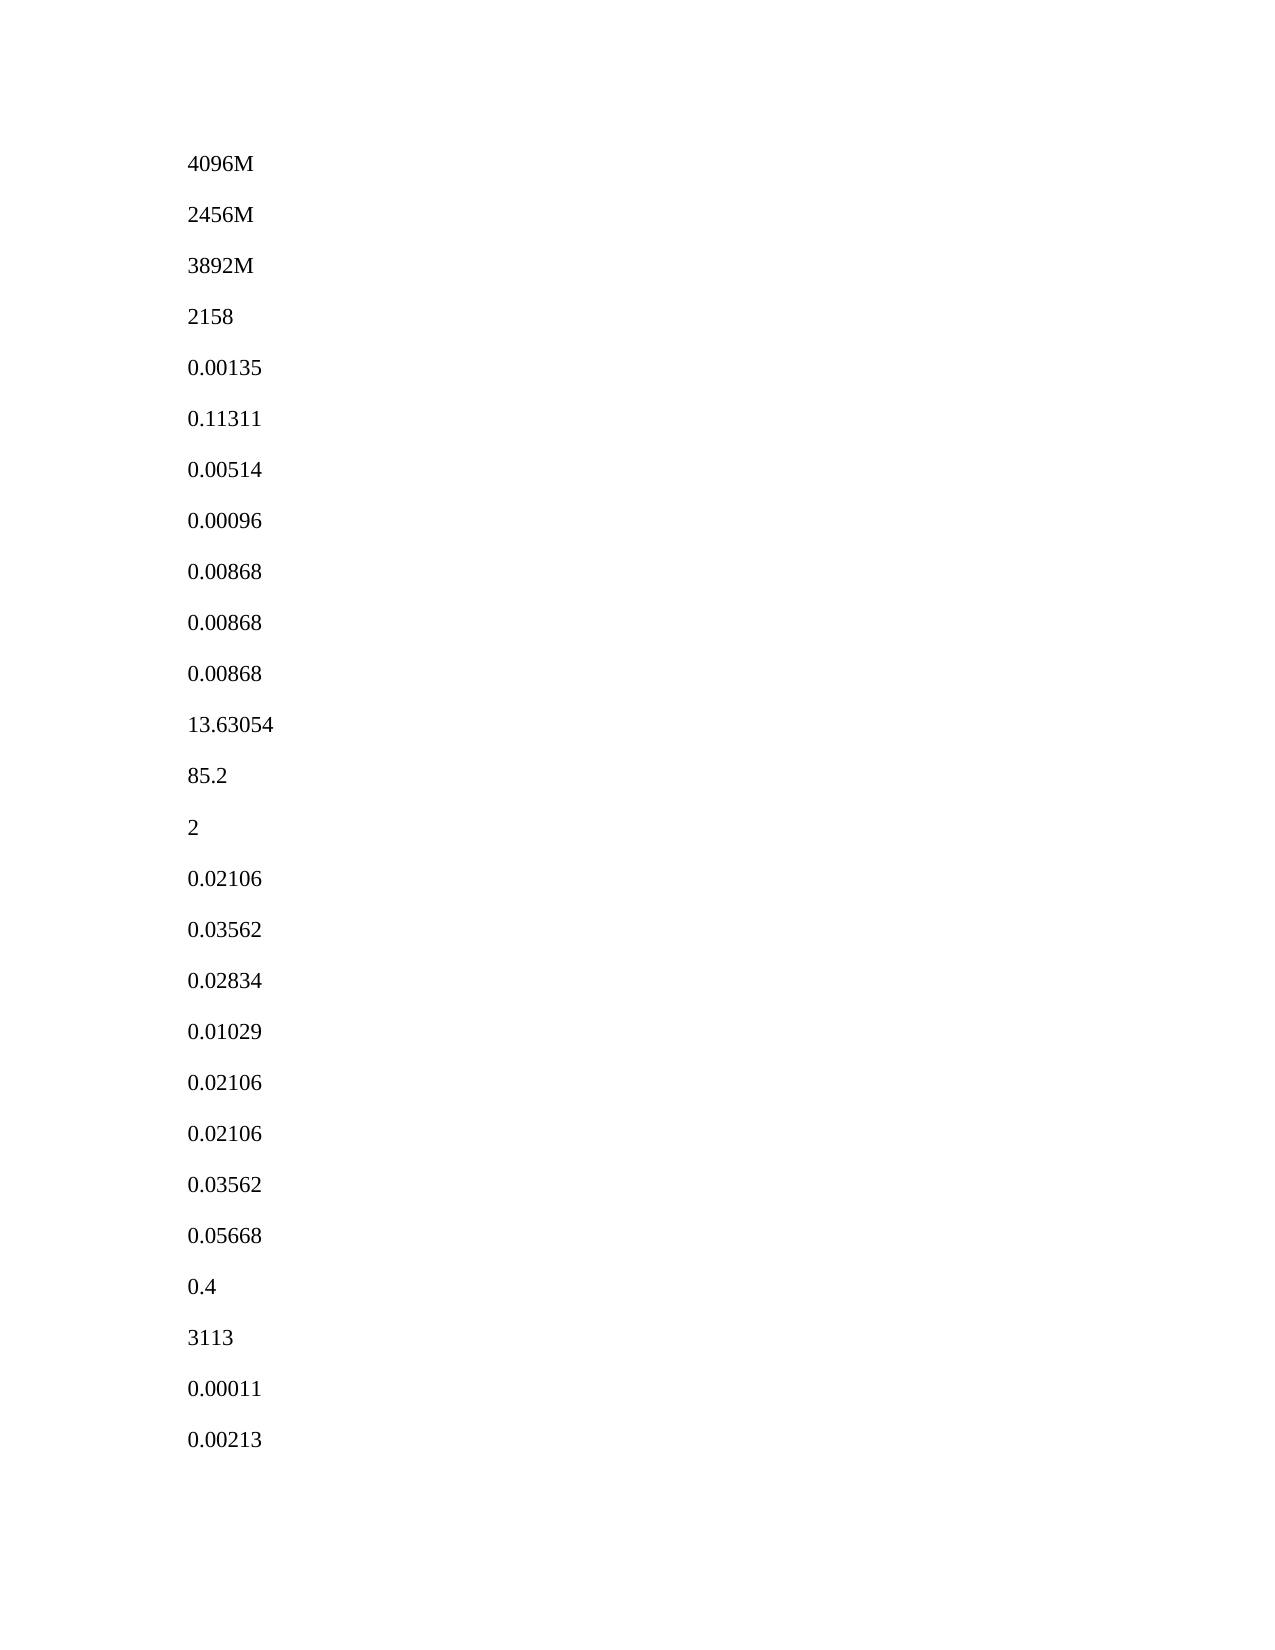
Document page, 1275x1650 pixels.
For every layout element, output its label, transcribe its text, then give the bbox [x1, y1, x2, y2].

table_cell 0.00096 [176, 507, 1076, 558]
table_cell 0.00135 [176, 354, 1076, 405]
table_cell 2158 [176, 303, 1076, 354]
table_cell 2456M [176, 201, 1076, 252]
table_cell 0.00868 [176, 609, 1076, 660]
table_cell 2 [176, 814, 1076, 864]
table_cell 0.05668 [176, 1222, 1076, 1273]
table_cell 0.00514 [176, 456, 1076, 507]
table_cell 0.01029 [176, 1018, 1076, 1069]
table_cell 0.4 [176, 1273, 1076, 1324]
table_cell 3892M [176, 252, 1076, 303]
table_cell 85.2 [176, 763, 1076, 813]
table_cell 0.02106 [176, 865, 1076, 916]
table_cell 0.00868 [176, 558, 1076, 609]
table_header 4096M [176, 150, 1076, 201]
table_cell 0.00011 [176, 1375, 1076, 1426]
table_cell 0.03562 [176, 1171, 1076, 1222]
table_cell 0.11311 [176, 405, 1076, 456]
table_cell 0.02106 [176, 1120, 1076, 1171]
table_cell 0.00868 [176, 660, 1076, 711]
table_cell 0.02106 [176, 1069, 1076, 1120]
table_cell 0.02834 [176, 967, 1076, 1018]
table_cell 0.00213 [176, 1426, 1076, 1477]
table_cell 13.63054 [176, 711, 1076, 762]
table_cell 3113 [176, 1324, 1076, 1375]
table_cell 0.03562 [176, 916, 1076, 967]
